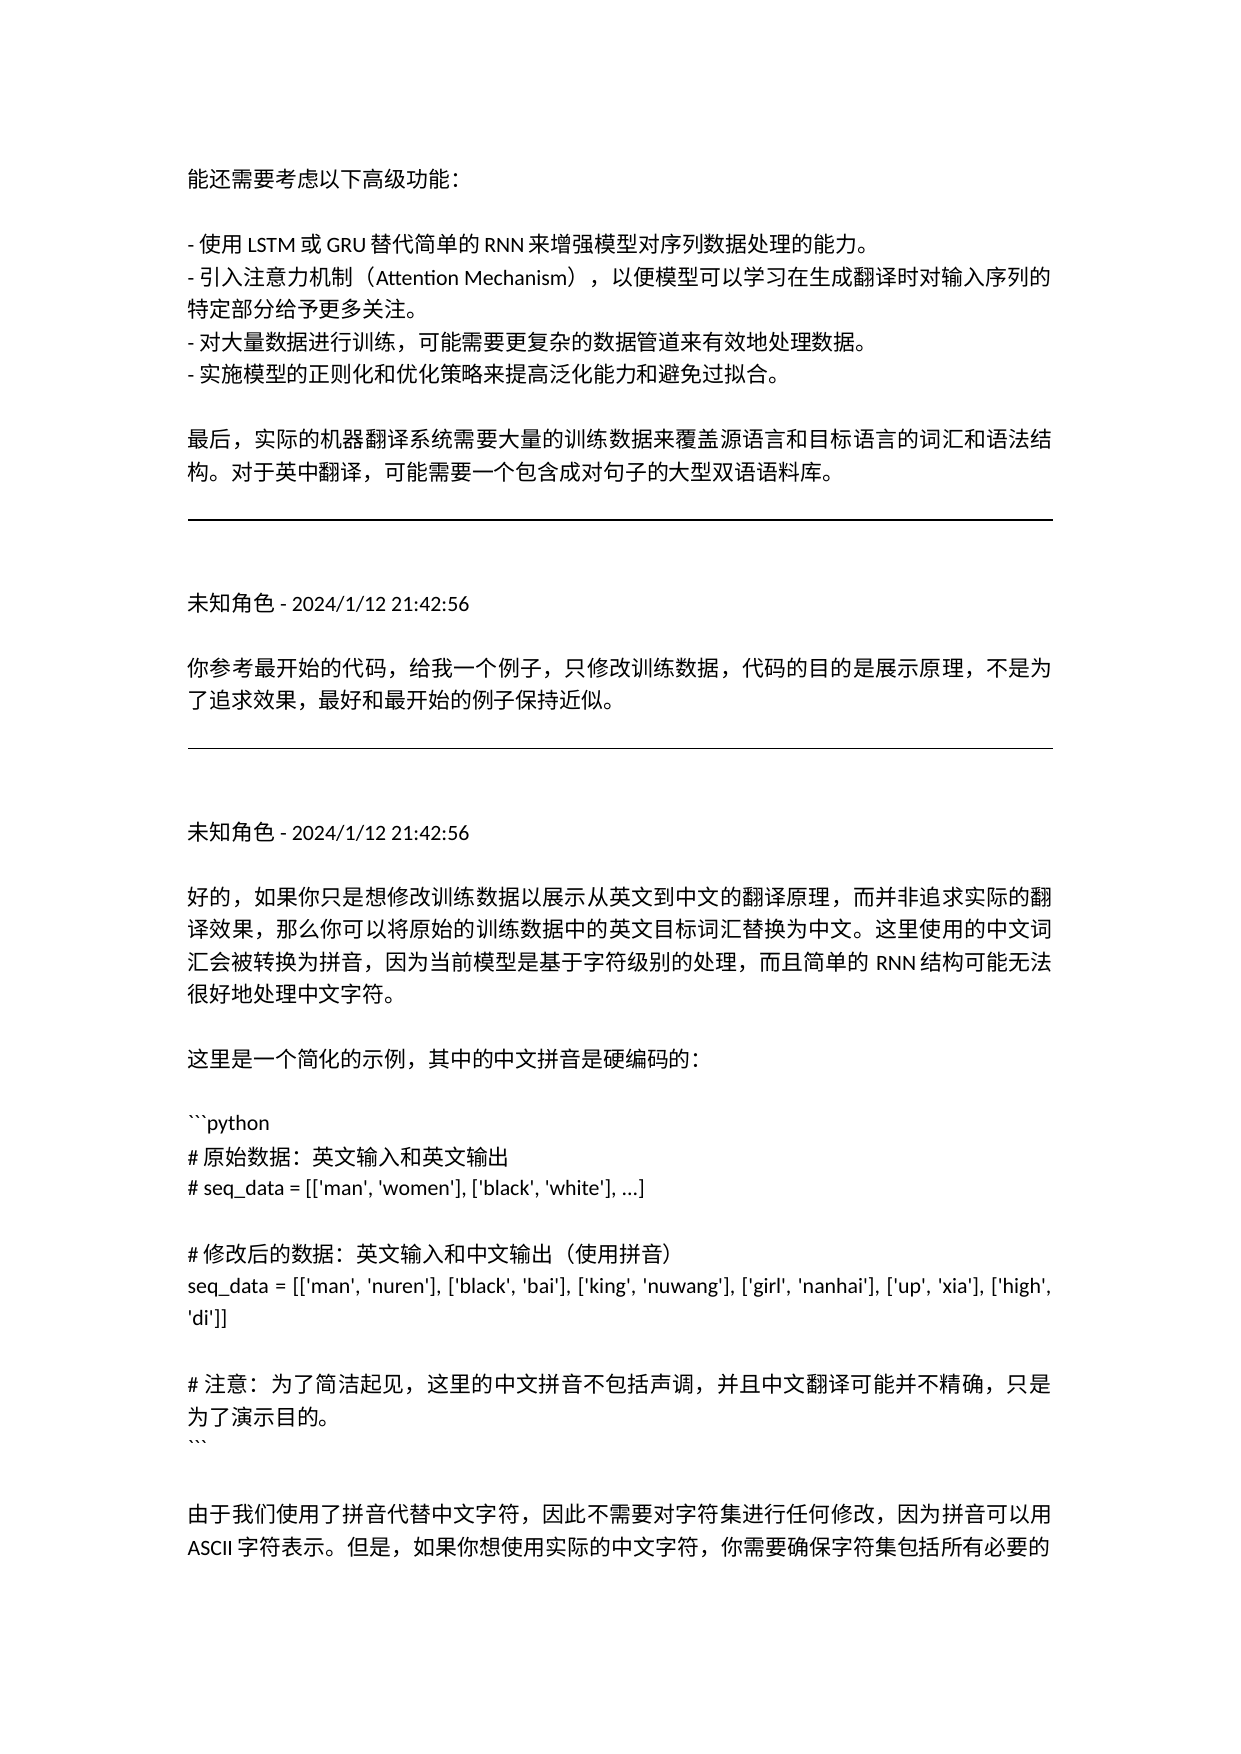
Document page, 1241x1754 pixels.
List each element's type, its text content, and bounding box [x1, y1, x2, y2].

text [187, 162, 1053, 487]
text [187, 879, 1053, 1562]
text 未知角色 - 2024/1/12 21:42:56 [187, 586, 1053, 618]
text 你参考最开始的代码，给我一个例子，只修改训练数据，代码的目的是展示原理，不是为了追求效果，最好和最开始的例子保持近似。 [187, 651, 1053, 716]
text 未知角色 - 2024/1/12 21:42:56 [187, 814, 1053, 847]
